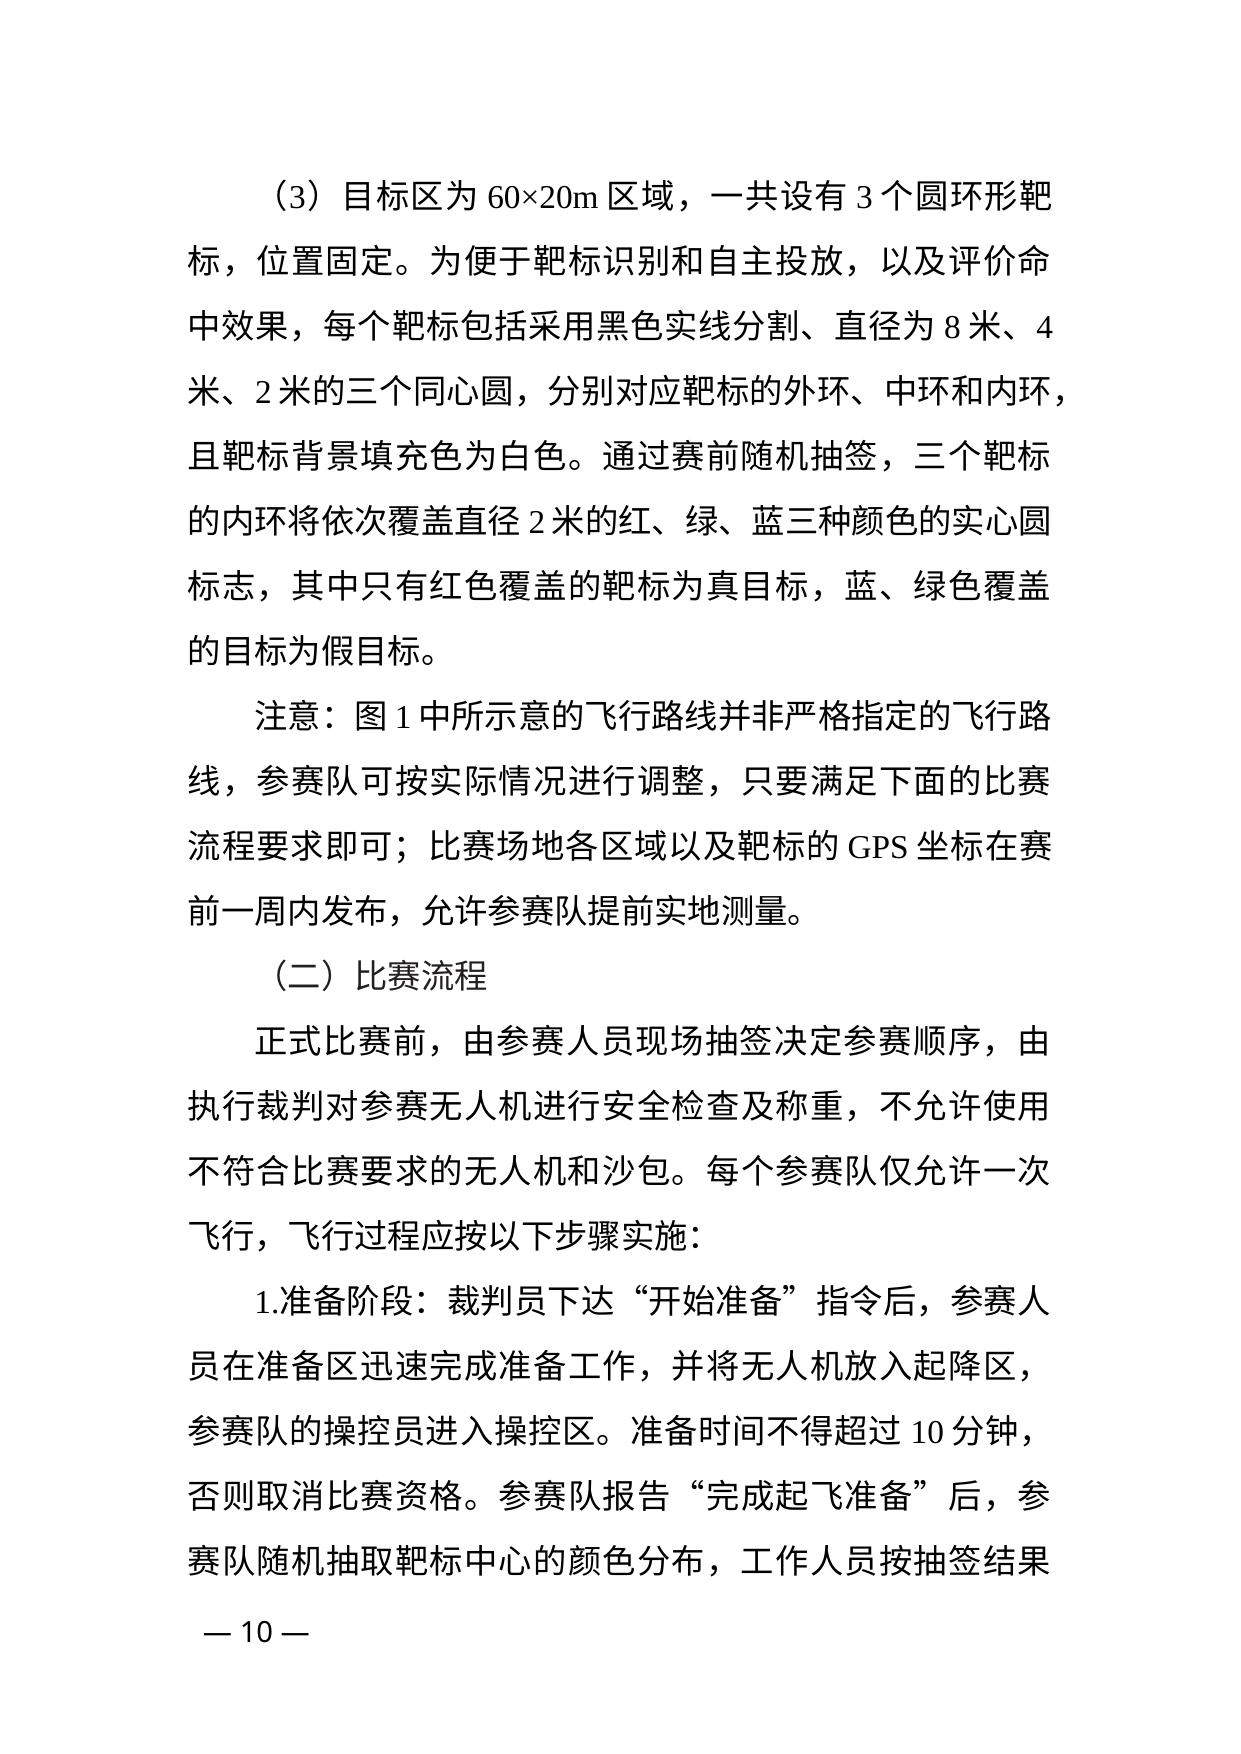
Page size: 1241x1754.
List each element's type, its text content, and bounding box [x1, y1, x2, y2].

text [187, 1267, 1053, 1592]
text （3）目标区为60×20m区域，一共设有3个圆环形靶标，位置固定。为便于靶标识别和自主投放，以及评价命中效果，每个靶标包括采用黑色实线分割、直径为8米、4米、2米的三个同心圆，分别对应靶标的外环、中环和内环，且靶标背景填充色为白色。通过赛前随机抽签，三个靶标的内环将依次覆盖直径2米的红、绿、蓝三种颜色的实心圆标志，其中只有红色覆盖的靶标为真目标，蓝、绿色覆盖的目标为假目标。 [187, 162, 1053, 682]
subtitle （二）比赛流程 [187, 942, 1053, 1007]
text 正式比赛前，由参赛人员现场抽签决定参赛顺序，由执行裁判对参赛无人机进行安全检查及称重，不允许使用不符合比赛要求的无人机和沙包。每个参赛队仅允许一次飞行，飞行过程应按以下步骤实施： [187, 1007, 1053, 1267]
text 注意：图1中所示意的飞行路线并非严格指定的飞行路线，参赛队可按实际情况进行调整，只要满足下面的比赛流程要求即可；比赛场地各区域以及靶标的GPS坐标在赛前一周内发布，允许参赛队提前实地测量。 [187, 682, 1053, 942]
